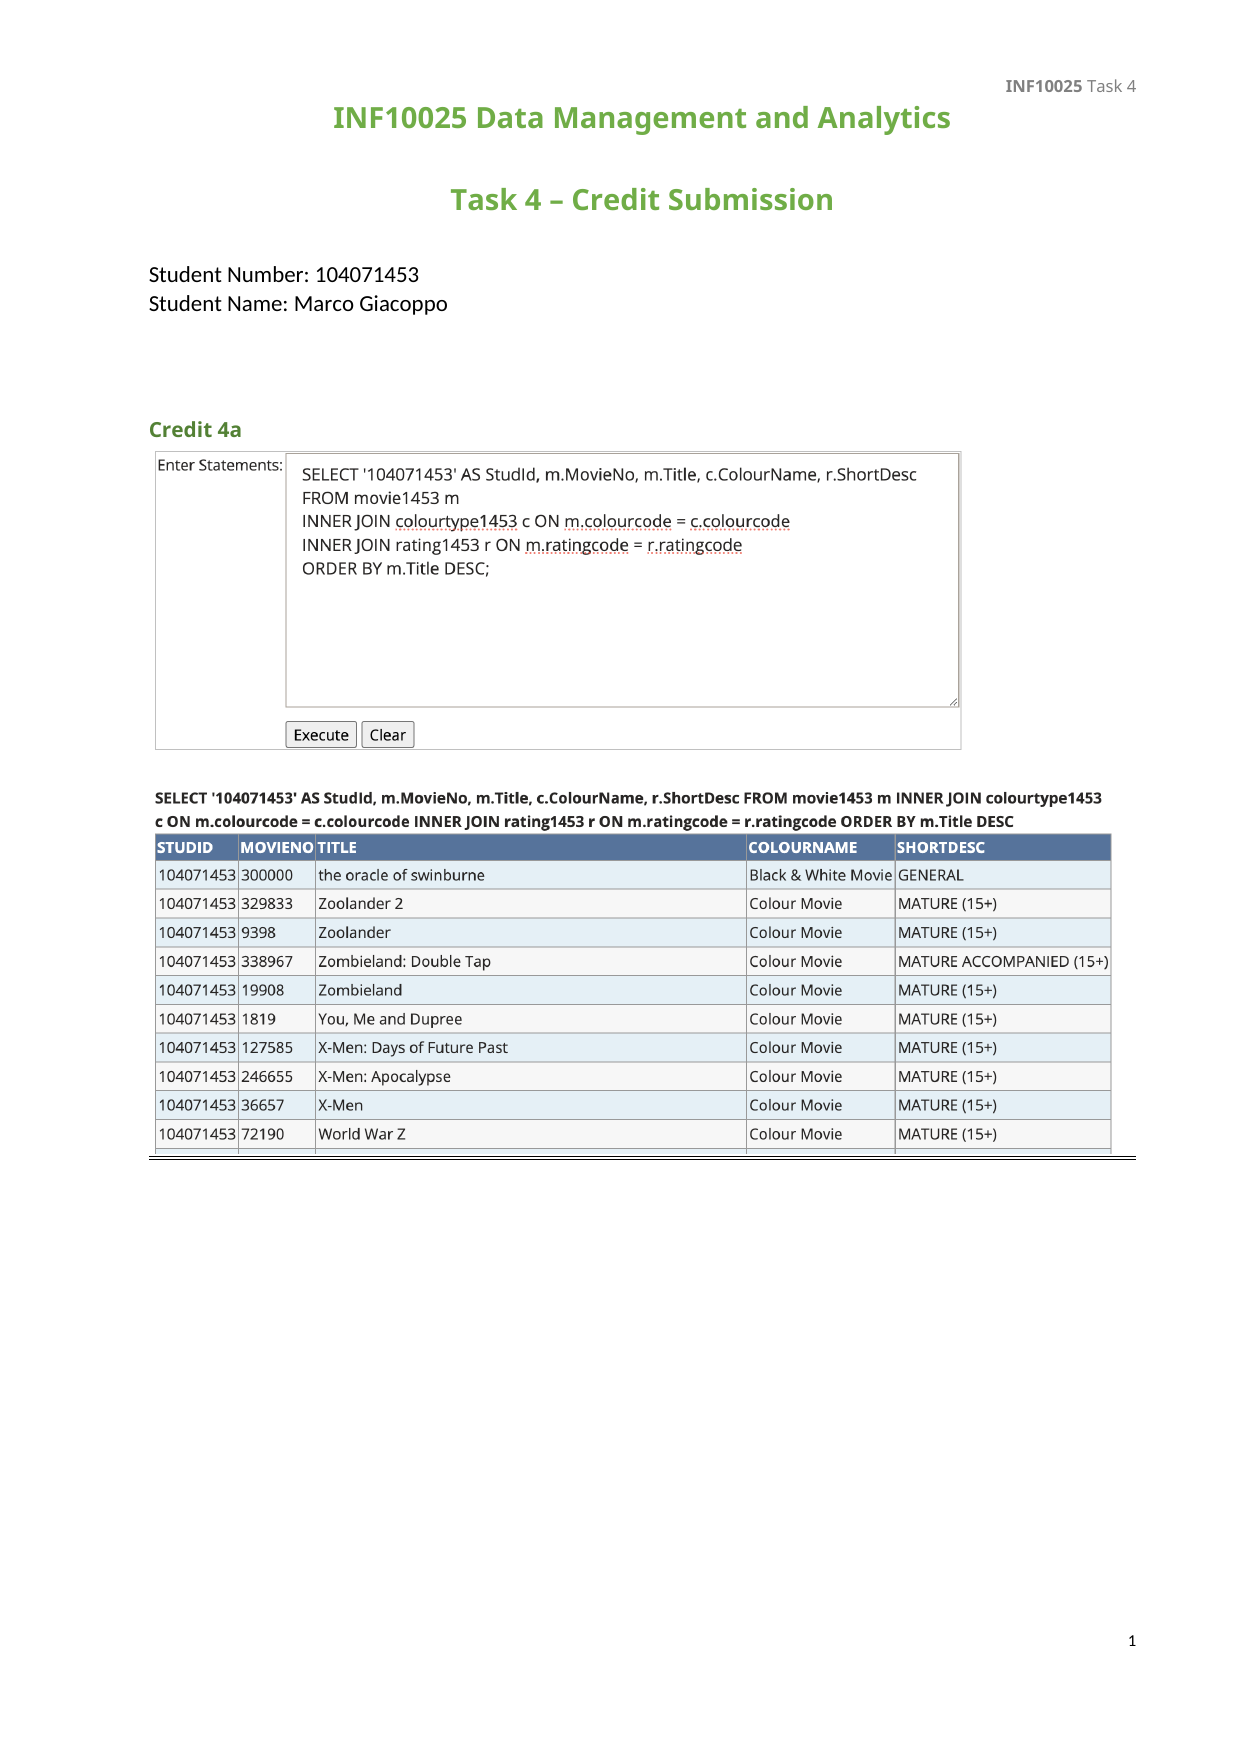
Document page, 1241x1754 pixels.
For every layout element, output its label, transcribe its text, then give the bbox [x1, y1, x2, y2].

picture [148, 445, 1137, 1154]
subtitle Task 4 – Credit Submission [148, 179, 1136, 219]
subtitle Credit 4a [148, 415, 1136, 444]
text Student Number: 104071453 Student Name: Marco Giacoppo [148, 260, 1136, 317]
subtitle INF10025 Data Management and Analytics [148, 98, 1136, 137]
